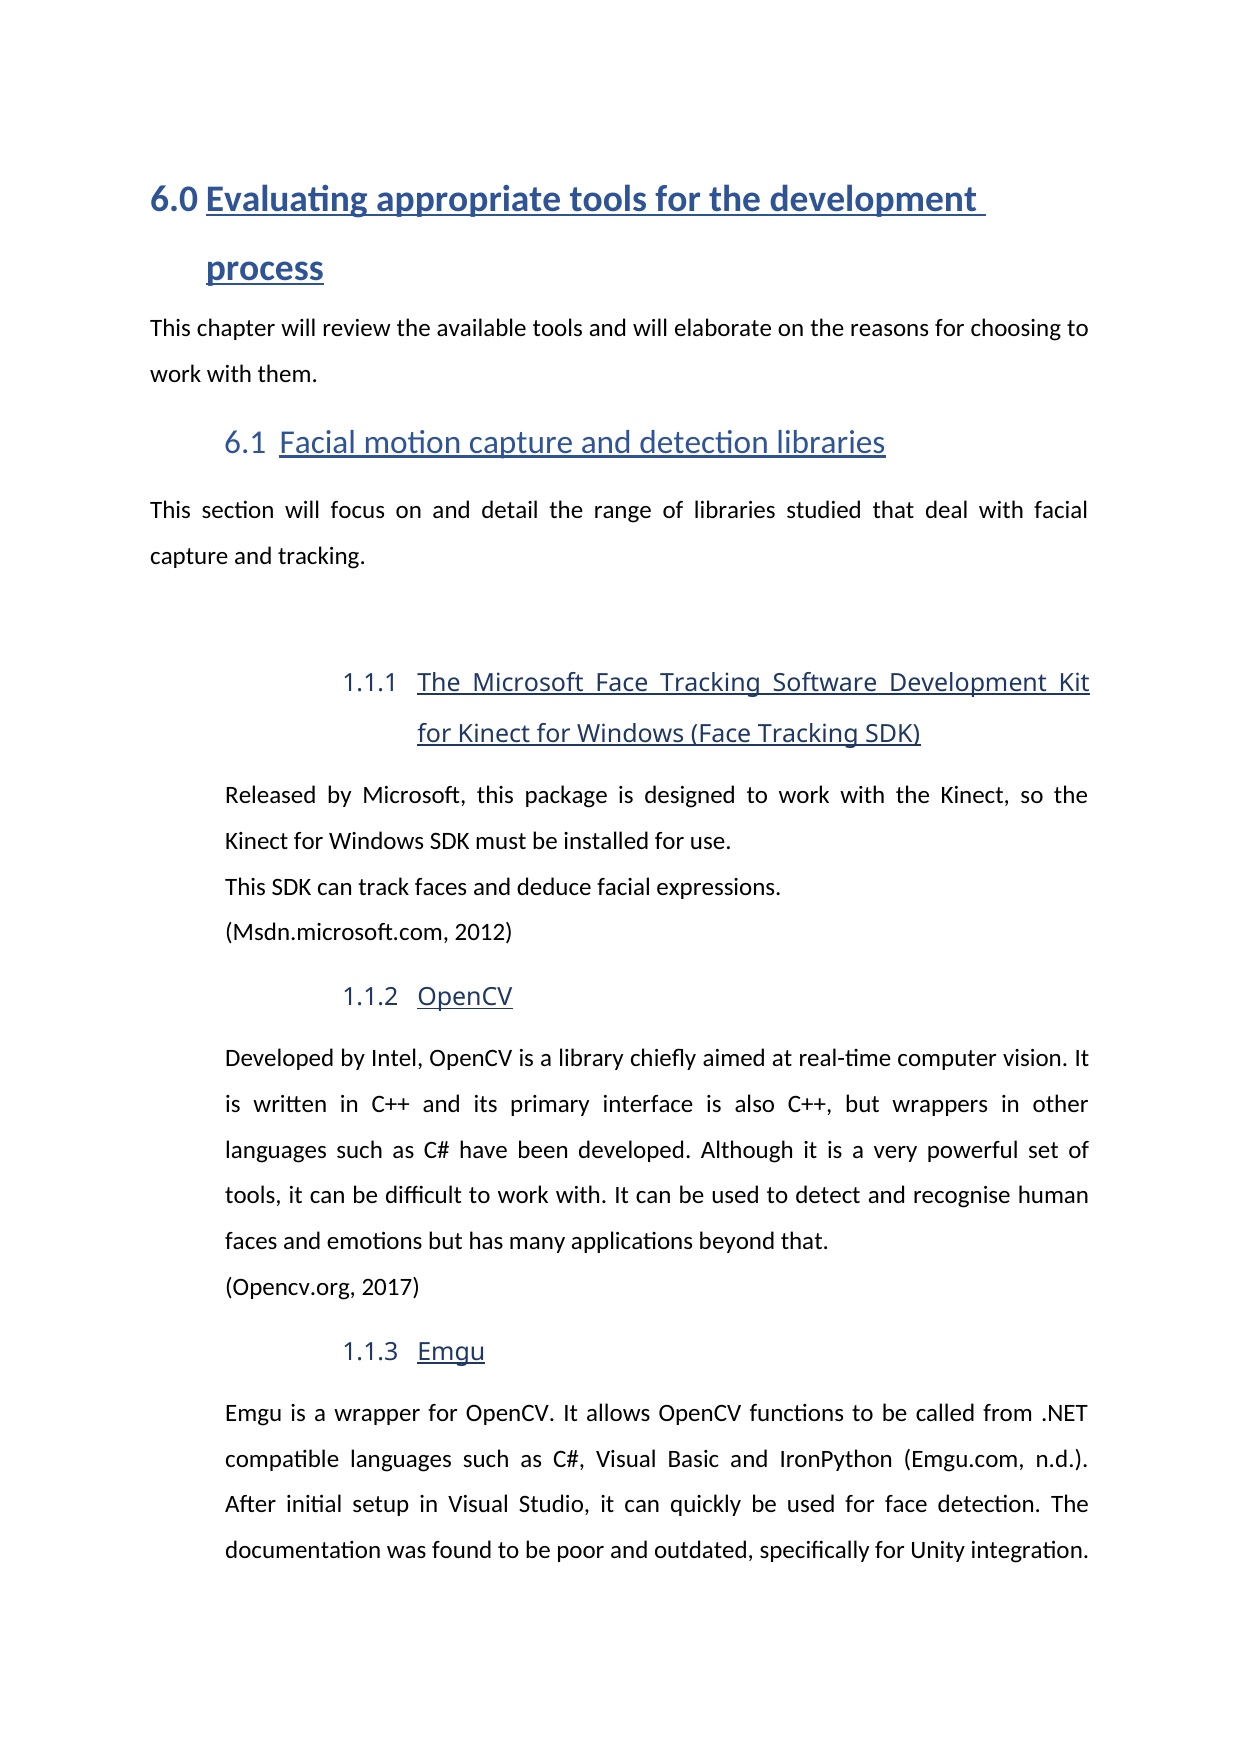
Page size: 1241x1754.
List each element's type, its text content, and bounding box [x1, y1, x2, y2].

list Developed by Intel, OpenCV is a library chiefly aimed at real-time computer vision. It is written in C++ and its primary interface is also C++, but wrappers in other languages such as C# have been developed. Although it is a very powerful set of tools, it can be difficult to work with. It can be used to detect and recognise human faces and emotions but has many applications beyond that. [225, 1042, 1090, 1256]
subtitle OpenCV [342, 979, 1090, 1013]
list This SDK can track faces and deduce facial expressions. [225, 871, 1090, 901]
subtitle The Microsoft Face Tracking Software Development Kit for Kinect for Windows (Face Tracking SDK) [342, 665, 1090, 750]
subtitle Facial motion capture and detection libraries [224, 421, 1090, 461]
text This section will focus on and detail the range of libraries studied that deal with facial capture and tracking. [150, 494, 1090, 570]
subtitle Emgu [342, 1333, 1090, 1367]
list (Msdn.microsoft.com, 2012) [225, 916, 1090, 947]
subtitle Evaluating appropriate tools for the development process [150, 175, 1090, 289]
list Emgu is a wrapper for OpenCV. It allows OpenCV functions to be called from .NET compatible languages such as C#, Visual Basic and IronPython (Emgu.com, n.d.). After initial setup in Visual Studio, it can quickly be used for face detection. The documentation was found to be poor and outdated, specifically for Unity integration. [225, 1397, 1090, 1565]
text This chapter will review the available tools and will elaborate on the reasons for choosing to work with them. [150, 312, 1090, 389]
list (Opencv.org, 2017) [225, 1271, 1090, 1302]
list Released by Microsoft, this package is designed to work with the Kinect, so the Kinect for Windows SDK must be installed for use. [225, 779, 1090, 856]
